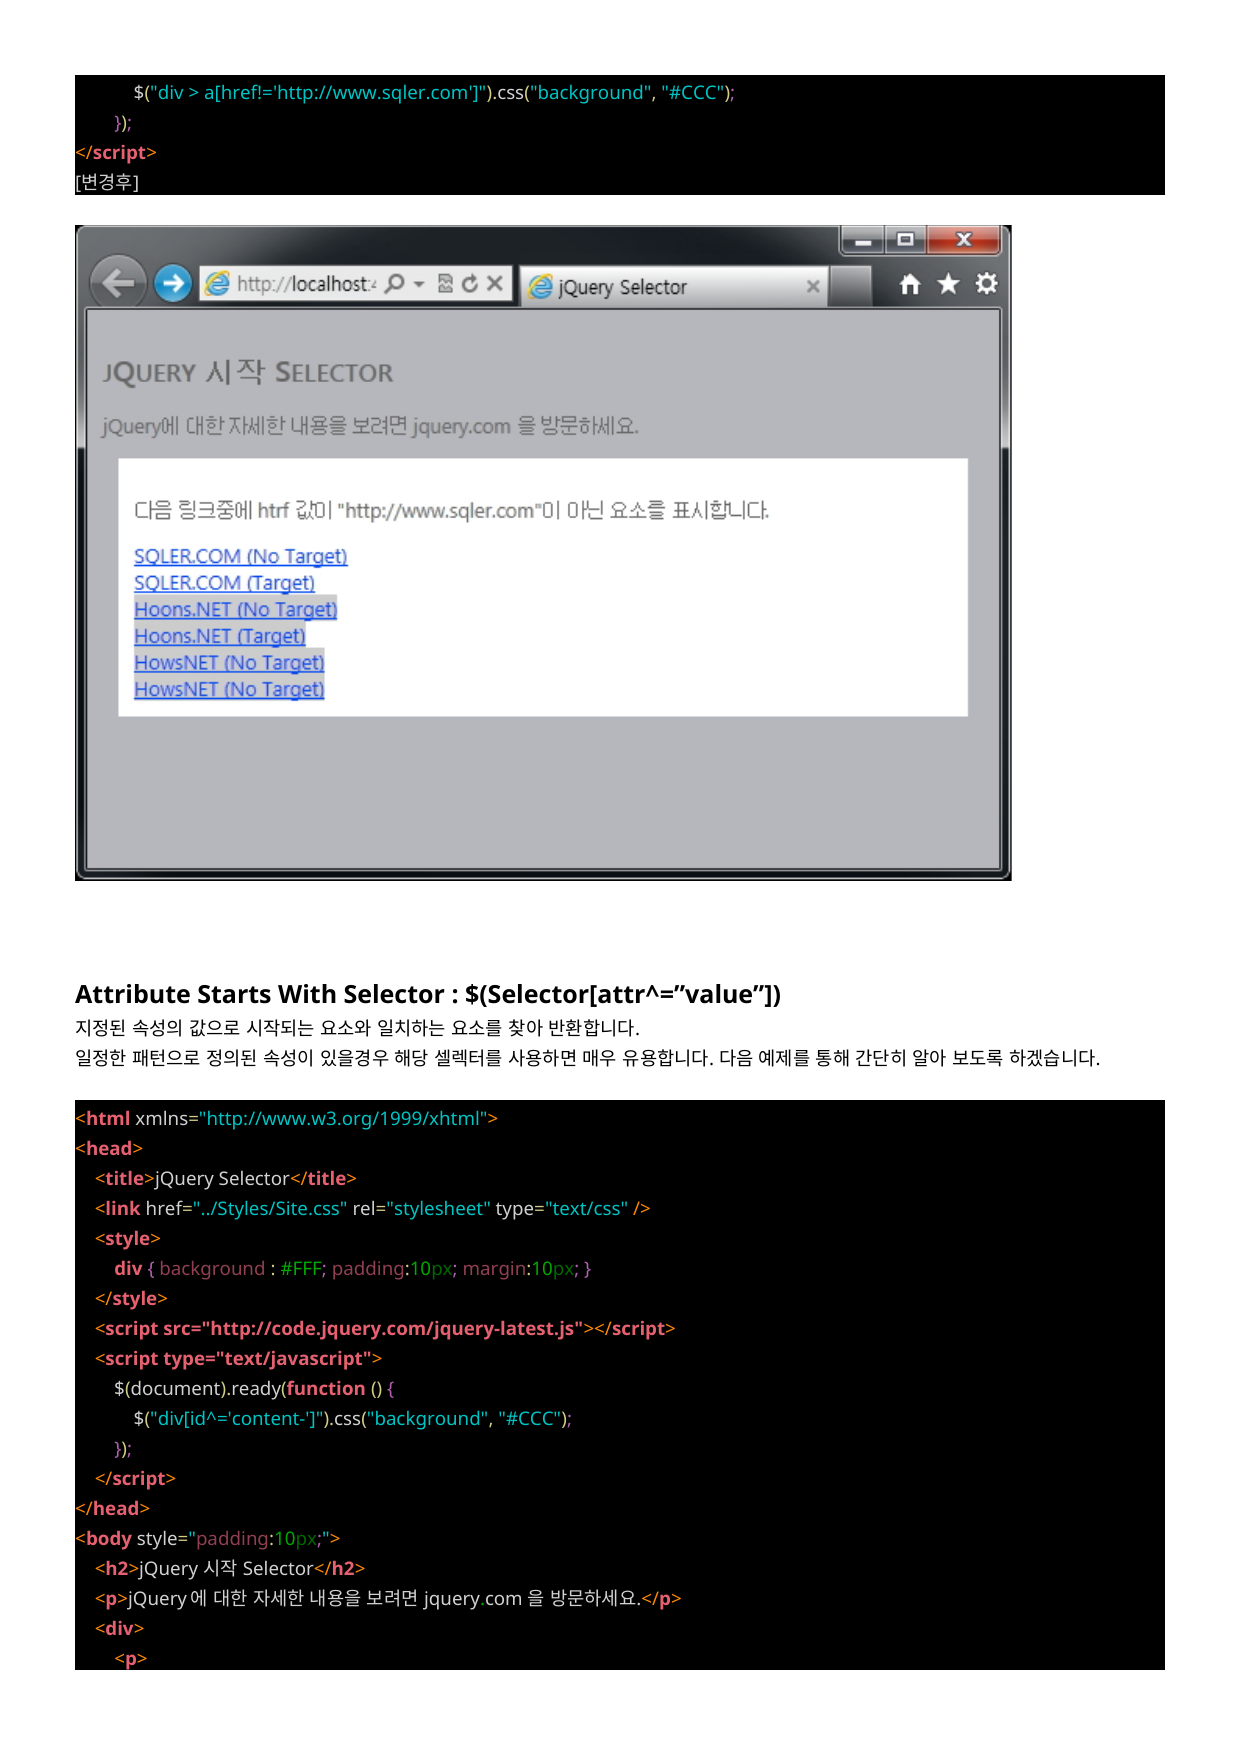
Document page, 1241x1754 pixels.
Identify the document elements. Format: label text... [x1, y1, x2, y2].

text <script src="http://code.jquery.com/jquery-latest.js"></script> [75, 1310, 1165, 1340]
text </head> [75, 1490, 1165, 1520]
text </script> [75, 1460, 1165, 1490]
text <title>jQuery Selector</title> [75, 1160, 1165, 1190]
text <body style="padding:10px;"> [75, 1520, 1165, 1550]
text </style> [75, 1280, 1165, 1310]
text <h2>jQuery 시작 Selector</h2> [75, 1550, 1165, 1580]
text </script> [75, 135, 1165, 165]
text <div> [75, 1610, 1165, 1640]
text <head> [75, 1130, 1165, 1160]
text $(document).ready(function () { [75, 1370, 1165, 1400]
picture [75, 225, 1012, 881]
text $("div > a[href!='http://www.sqler.com']").css("background", "#CCC"); [75, 75, 1165, 105]
text Attribute Starts With Selector : $(Selector[attr^=”value”]) 지정된 속성의 값으로 시작되는 요소와 일치하는 요소를 찾아 반환합니다. 일정한 패턴으로 정의된 속성이 있을경우 해당 셀렉터를 사용하면 매우 유용합니다. 다음 예제를 통해 간단히 알아 보도록 하겠습니다. [75, 976, 1165, 1070]
text $("div[id^='content-']").css("background", "#CCC"); [75, 1400, 1165, 1430]
text <p> [75, 1640, 1165, 1670]
text <p>jQuery에 대한 자세한 내용을 보려면 jquery.com 을 방문하세요.</p> [75, 1580, 1165, 1610]
text }); [75, 105, 1165, 135]
text [변경후] [75, 165, 1165, 195]
text }); [75, 1430, 1165, 1460]
text <style> [75, 1220, 1165, 1250]
text <link href="../Styles/Site.css" rel="stylesheet" type="text/css" /> [75, 1190, 1165, 1220]
text <script type="text/javascript"> [75, 1340, 1165, 1370]
text <html xmlns="http://www.w3.org/1999/xhtml"> [75, 1100, 1165, 1130]
text div { background : #FFF; padding:10px; margin:10px; } [75, 1250, 1165, 1280]
